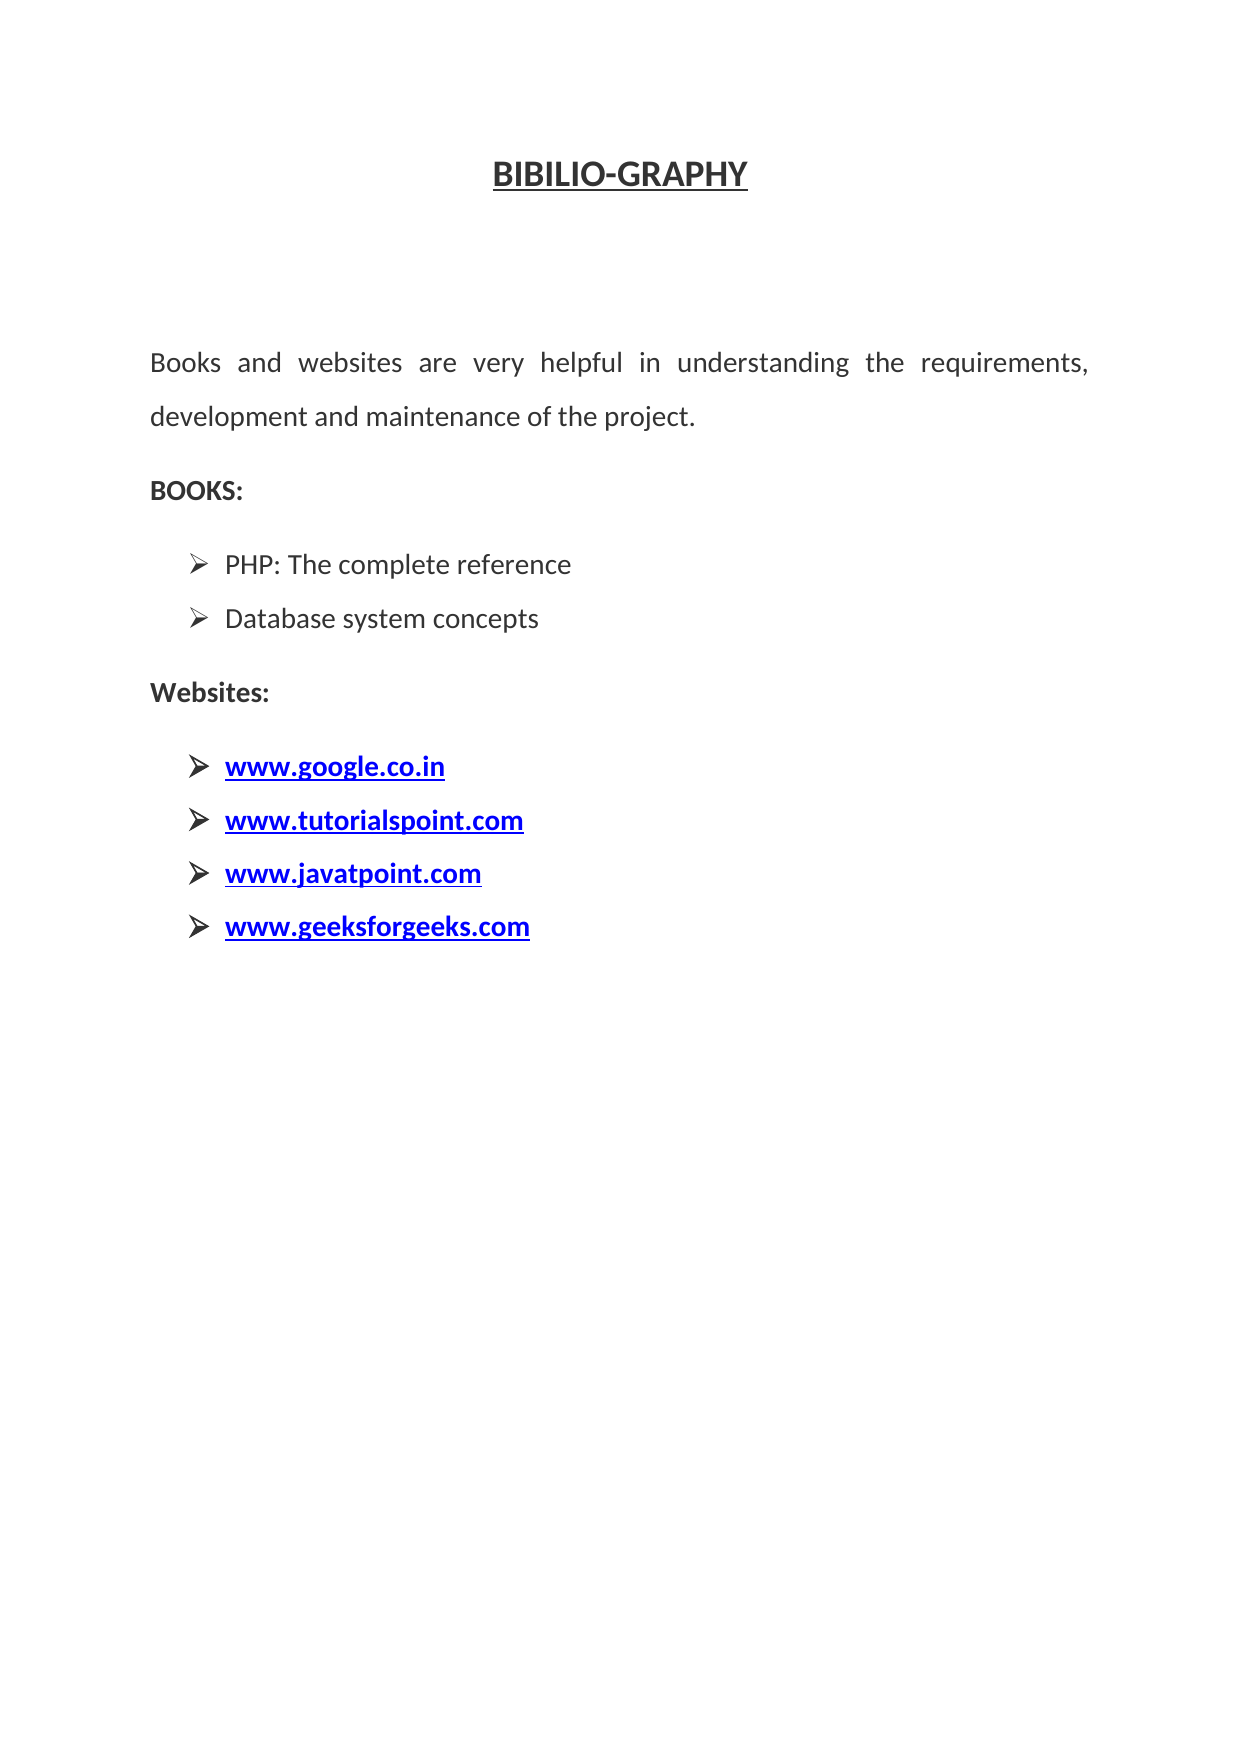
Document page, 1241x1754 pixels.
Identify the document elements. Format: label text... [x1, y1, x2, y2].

list www.tutorialspoint.com [187, 802, 1090, 837]
text BIBILIO-GRAPHY [150, 150, 1090, 196]
list www.javatpoint.com [187, 855, 1090, 891]
list Database system concepts [187, 600, 1090, 635]
list www.geeksforgeeks.com [187, 908, 1090, 944]
text Websites: [150, 674, 1090, 709]
text Books and websites are very helpful in understanding the requirements, development and maintenance of the project. [150, 344, 1090, 433]
text BOOKS: [150, 472, 1090, 508]
list PHP: The complete reference [187, 546, 1090, 582]
list www.google.co.in [187, 748, 1090, 784]
